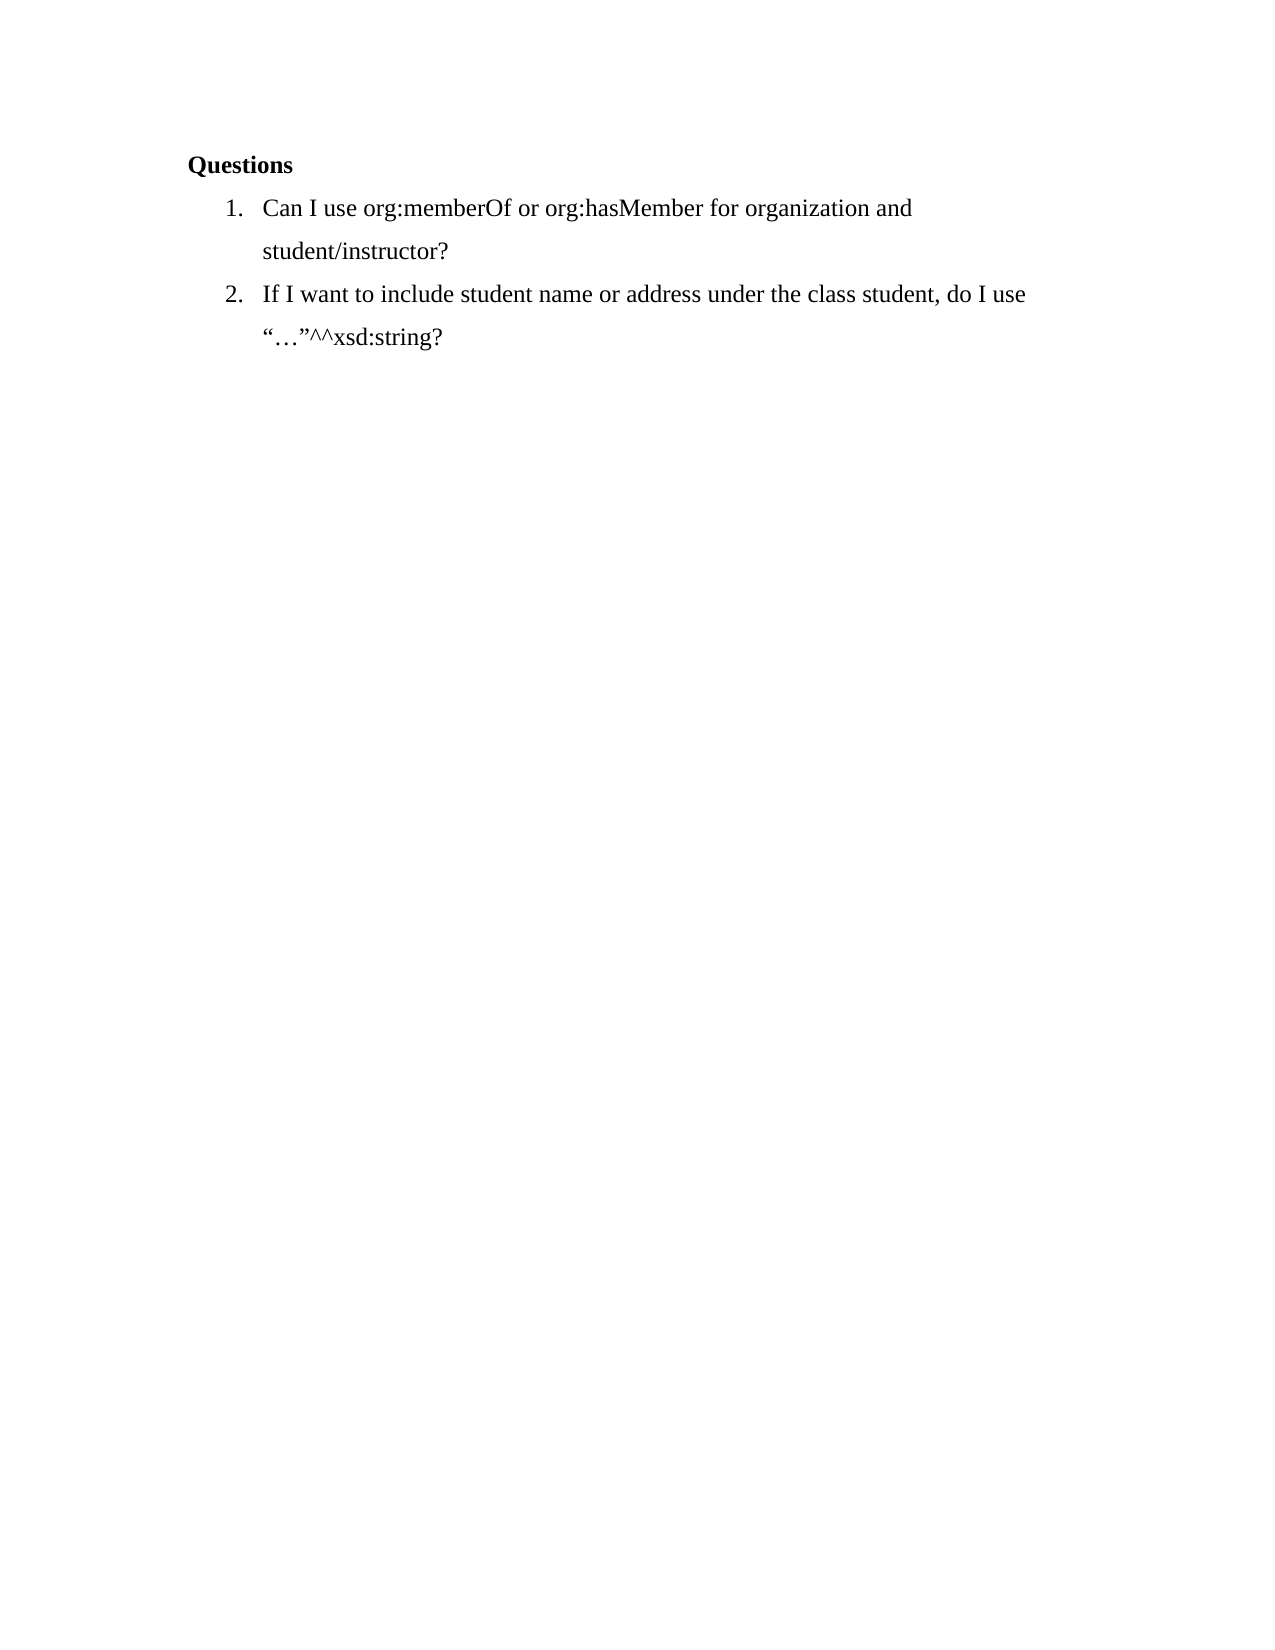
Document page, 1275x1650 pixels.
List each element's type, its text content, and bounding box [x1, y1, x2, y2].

list If I want to include student name or address under the class student, do I use “…”^^xsd:string? [225, 279, 1087, 351]
text Questions [187, 150, 1087, 179]
list Can I use org:memberOf or org:hasMember for organization and student/instructor? [225, 193, 1087, 265]
